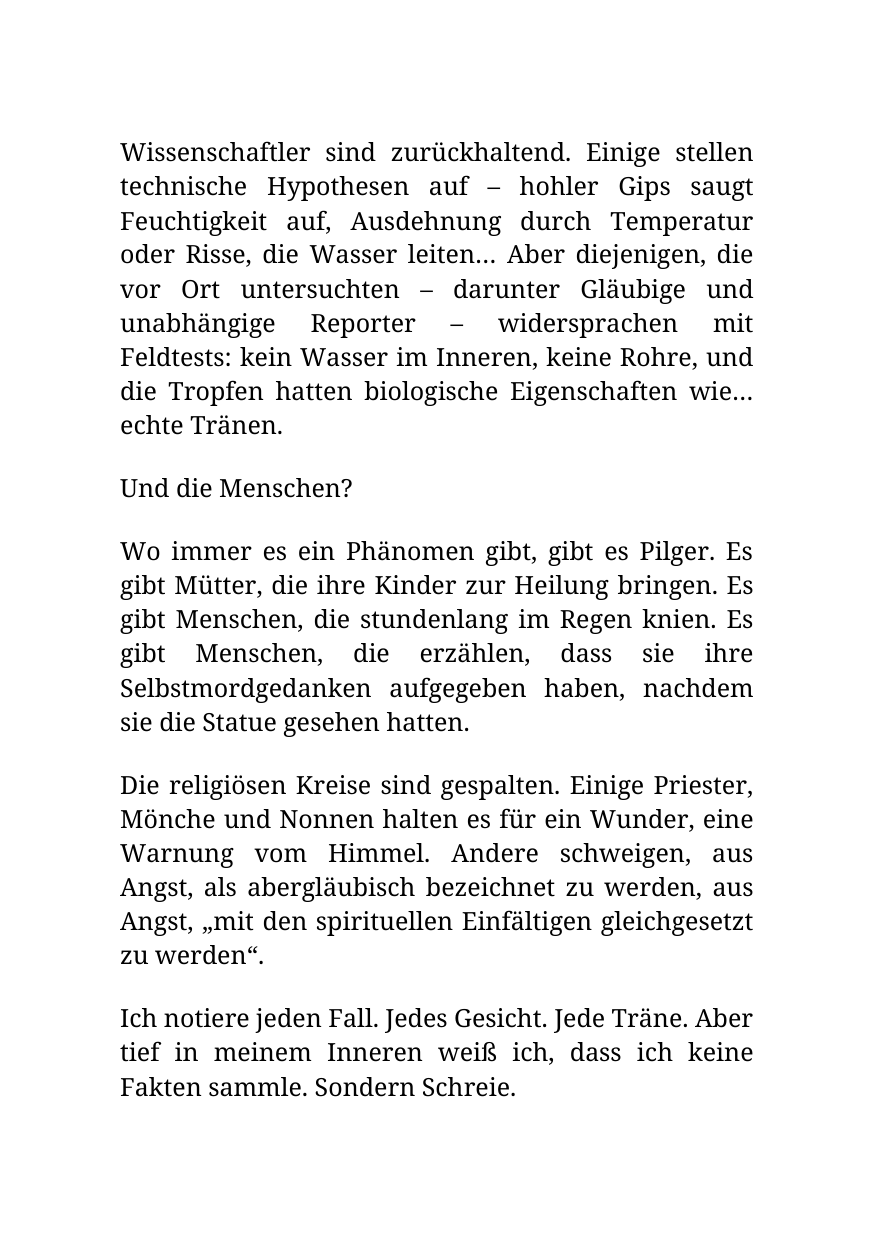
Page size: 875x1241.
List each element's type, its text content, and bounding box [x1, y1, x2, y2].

text Ich notiere jeden Fall. Jedes Gesicht. Jede Träne. Aber tief in meinem Inneren weiß ich, dass ich keine Fakten sammle. Sondern Schreie. [120, 1001, 754, 1103]
text Die religiösen Kreise sind gespalten. Einige Priester, Mönche und Nonnen halten es für ein Wunder, eine Warnung vom Himmel. Andere schweigen, aus Angst, als abergläubisch bezeichnet zu werden, aus Angst, „mit den spirituellen Einfältigen gleichgesetzt zu werden“. [120, 767, 754, 972]
text Und die Menschen? [120, 471, 754, 505]
text Wo immer es ein Phänomen gibt, gibt es Pilger. Es gibt Mütter, die ihre Kinder zur Heilung bringen. Es gibt Menschen, die stundenlang im Regen knien. Es gibt Menschen, die erzählen, dass sie ihre Selbstmordgedanken aufgegeben haben, nachdem sie die Statue gesehen hatten. [120, 534, 754, 738]
text Wissenschaftler sind zurückhaltend. Einige stellen technische Hypothesen auf – hohler Gips saugt Feuchtigkeit auf, Ausdehnung durch Temperatur oder Risse, die Wasser leiten… Aber diejenigen, die vor Ort untersuchten – darunter Gläubige und unabhängige Reporter – widersprachen mit Feldtests: kein Wasser im Inneren, keine Rohre, und die Tropfen hatten biologische Eigenschaften wie… echte Tränen. [120, 135, 754, 442]
